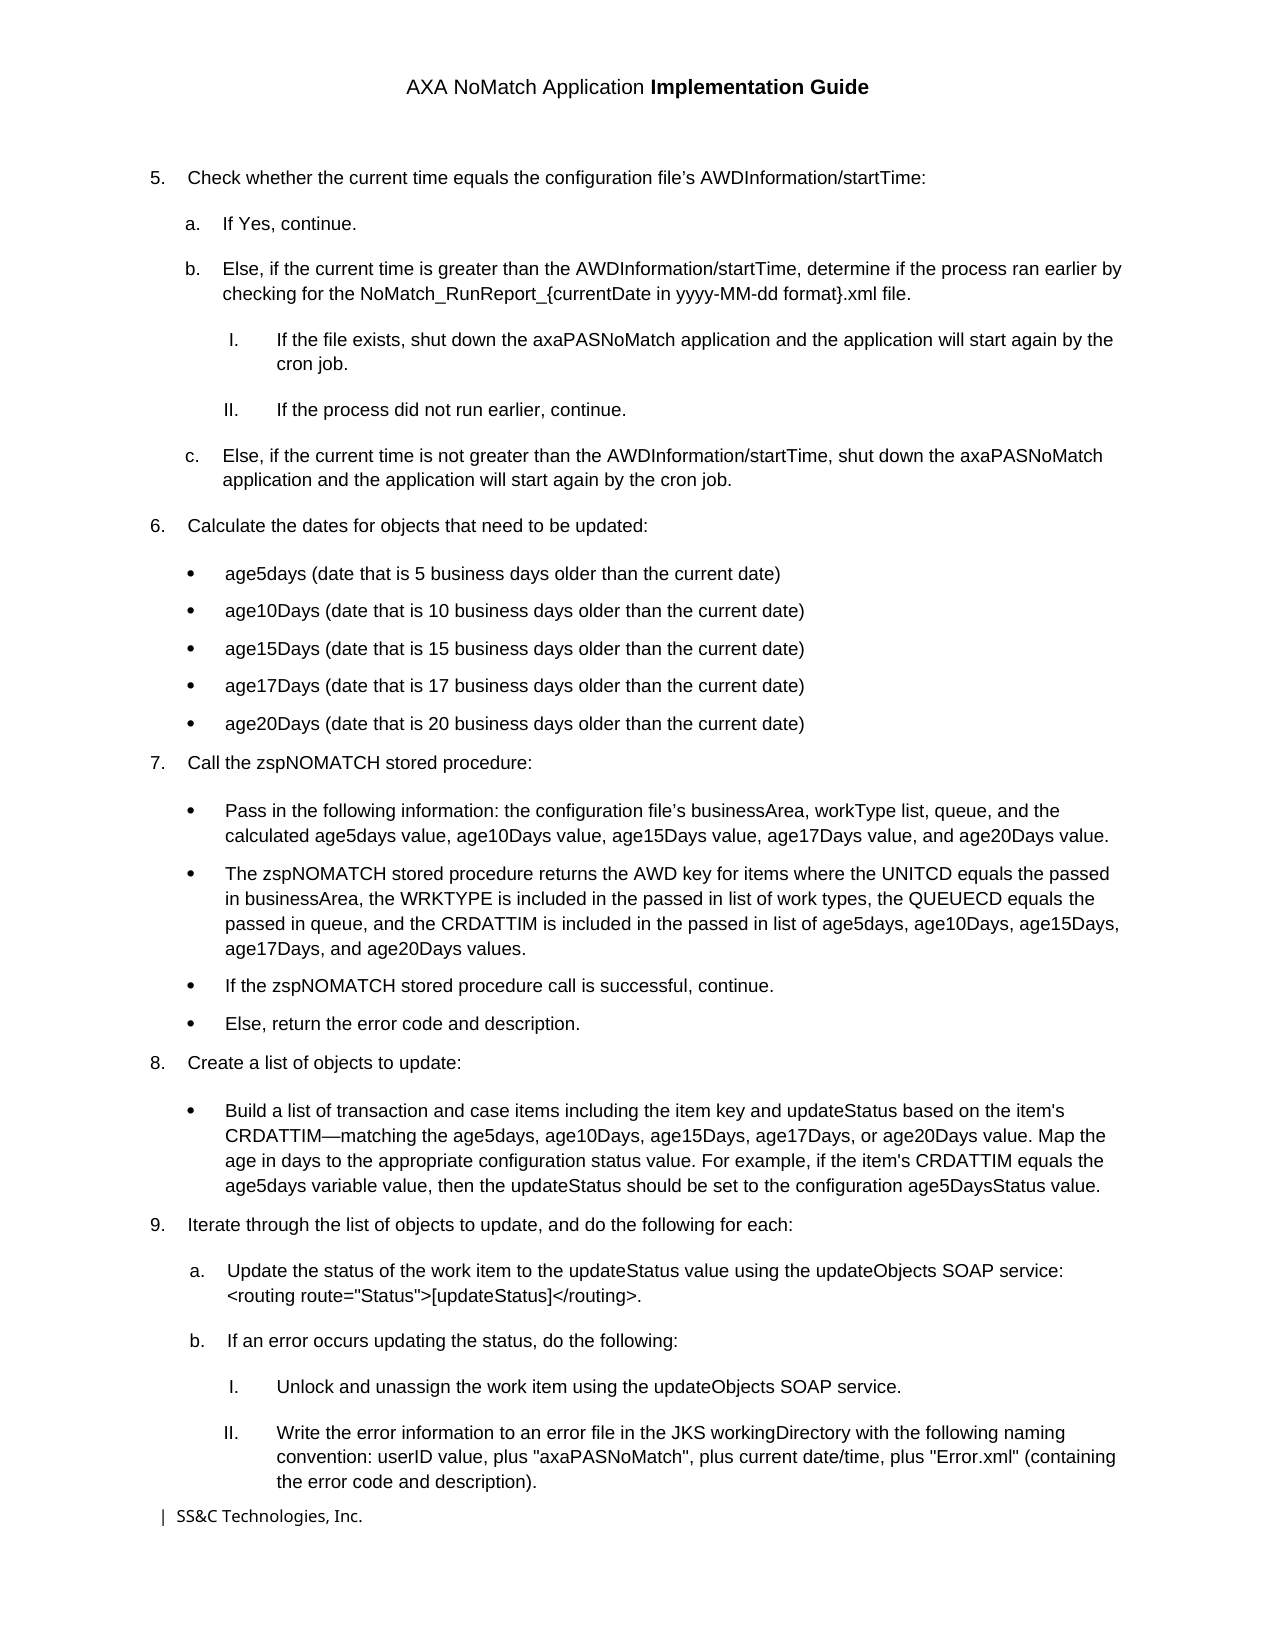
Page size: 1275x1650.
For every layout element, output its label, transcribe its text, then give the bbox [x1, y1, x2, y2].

list age17Days (date that is 17 business days older than the current date) [187, 673, 1125, 698]
text If Yes, continue. [185, 212, 1125, 234]
text Calculate the dates for objects that need to be updated: [150, 515, 1125, 536]
text Create a list of objects to update: [150, 1052, 1125, 1073]
text Call the zspNOMATCH stored procedure: [150, 752, 1125, 774]
text If the file exists, shut down the axaPASNoMatch application and the application will start again by the cron job. [239, 328, 1125, 375]
list age5days (date that is 5 business days older than the current date) [187, 560, 1125, 585]
list age20Days (date that is 20 business days older than the current date) [187, 710, 1125, 735]
list The zspNOMATCH stored procedure returns the AWD key for items where the UNITCD equals the passed in businessArea, the WRKTYPE is included in the passed in list of work types, the QUEUECD equals the passed in queue, and the CRDATTIM is included in the passed in list of age5days, age10Days, age15Days, age17Days, and age20Days values. [187, 860, 1125, 960]
list Else, return the error code and description. [187, 1010, 1125, 1035]
list age15Days (date that is 15 business days older than the current date) [187, 635, 1125, 660]
text Else, if the current time is greater than the AWDInformation/startTime, determine if the process ran earlier by checking for the NoMatch_RunReport_{currentDate in yyyy-MM-dd format}.xml file. [185, 258, 1125, 304]
text If the process did not run earlier, continue. [239, 399, 1125, 420]
text If an error occurs updating the status, do the following: [189, 1330, 1125, 1352]
list Unlock and unassign the work item using the updateObjects SOAP service. [239, 1376, 1125, 1397]
text Check whether the current time equals the configuration file’s AWDInformation/startTime: [150, 167, 1125, 188]
list Pass in the following information: the configuration file’s businessArea, workType list, queue, and the calculated age5days value, age10Days value, age15Days value, age17Days value, and age20Days value. [187, 798, 1125, 848]
list If the zspNOMATCH stored procedure call is successful, continue. [187, 973, 1125, 998]
text Write the error information to an error file in the JKS workingDirectory with the following naming convention: userID value, plus "axaPASNoMatch", plus current date/time, plus "Error.xml" (containing the error code and description). [239, 1421, 1125, 1493]
text Build a list of transaction and case items including the item key and updateStatus based on the item's CRDATTIM—matching the age5days, age10Days, age15Days, age17Days, or age20Days value. Map the age in days to the appropriate configuration status value. For example, if the item's CRDATTIM equals the age5days variable value, then the updateStatus should be set to the configuration age5DaysStatus value. [187, 1097, 1125, 1197]
text Else, if the current time is not greater than the AWDInformation/startTime, shut down the axaPASNoMatch application and the application will start again by the cron job. [185, 444, 1125, 491]
text Iterate through the list of objects to update, and do the following for each: [150, 1214, 1125, 1236]
list age10Days (date that is 10 business days older than the current date) [187, 598, 1125, 623]
text Update the status of the work item to the updateStatus value using the updateObjects SOAP service: <routing route="Status">[updateStatus]</routing>. [189, 1260, 1125, 1306]
